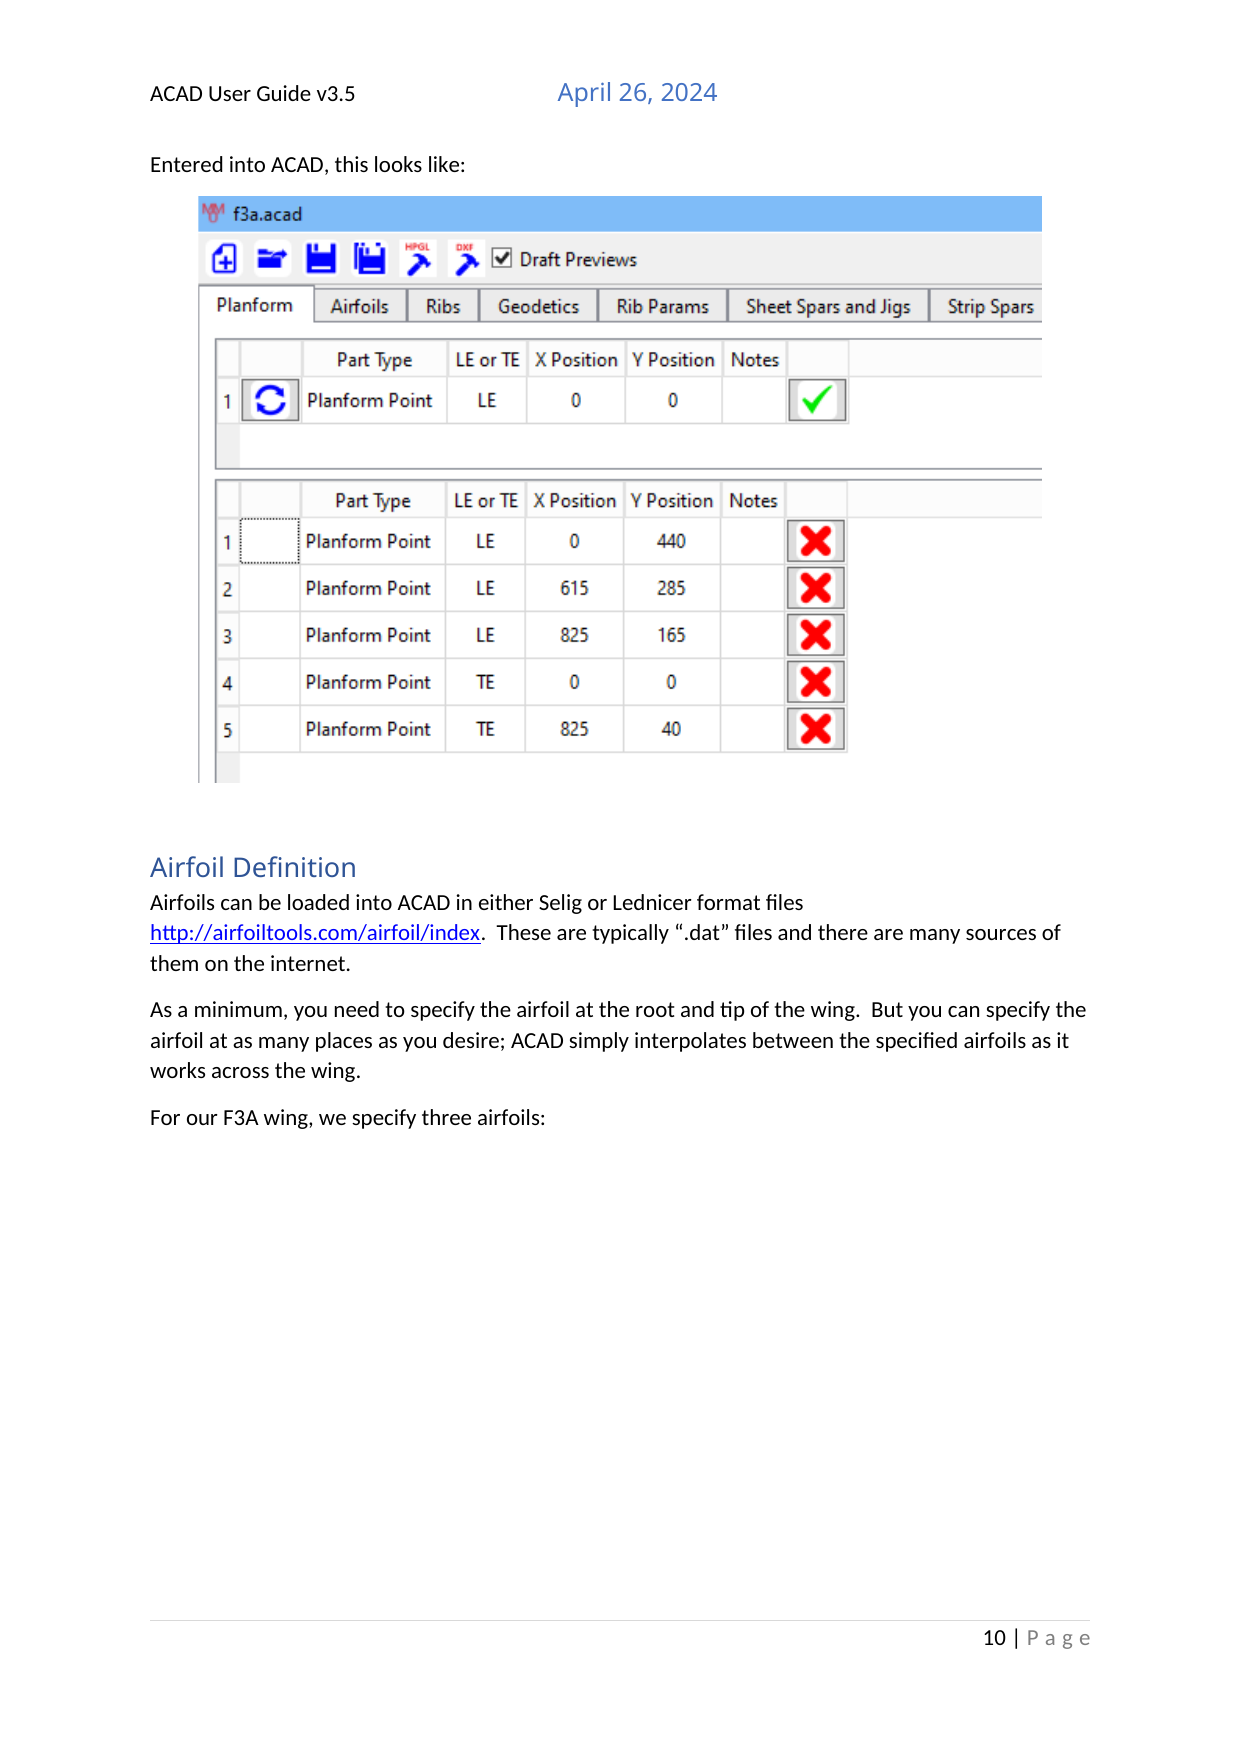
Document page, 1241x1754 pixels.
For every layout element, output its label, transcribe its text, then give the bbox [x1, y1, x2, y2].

text For our F3A wing, we specify three airfoils: [150, 1103, 1090, 1131]
text Entered into ACAD, this looks like: [150, 150, 1090, 178]
text Airfoils can be loaded into ACAD in either Selig or Lednicer format files http://airfoiltools.com/airfoil/index. These are typically “.dat” files and there are many sources of them on the internet. [150, 888, 1090, 977]
text As a minimum, you need to specify the airfoil at the root and tip of the wing. But you can specify the airfoil at as many places as you desire; ACAD simply interpolates between the specified airfoils as it works across the wing. [150, 996, 1090, 1084]
subtitle Airfoil Definition [150, 848, 1090, 885]
picture [198, 196, 1042, 783]
